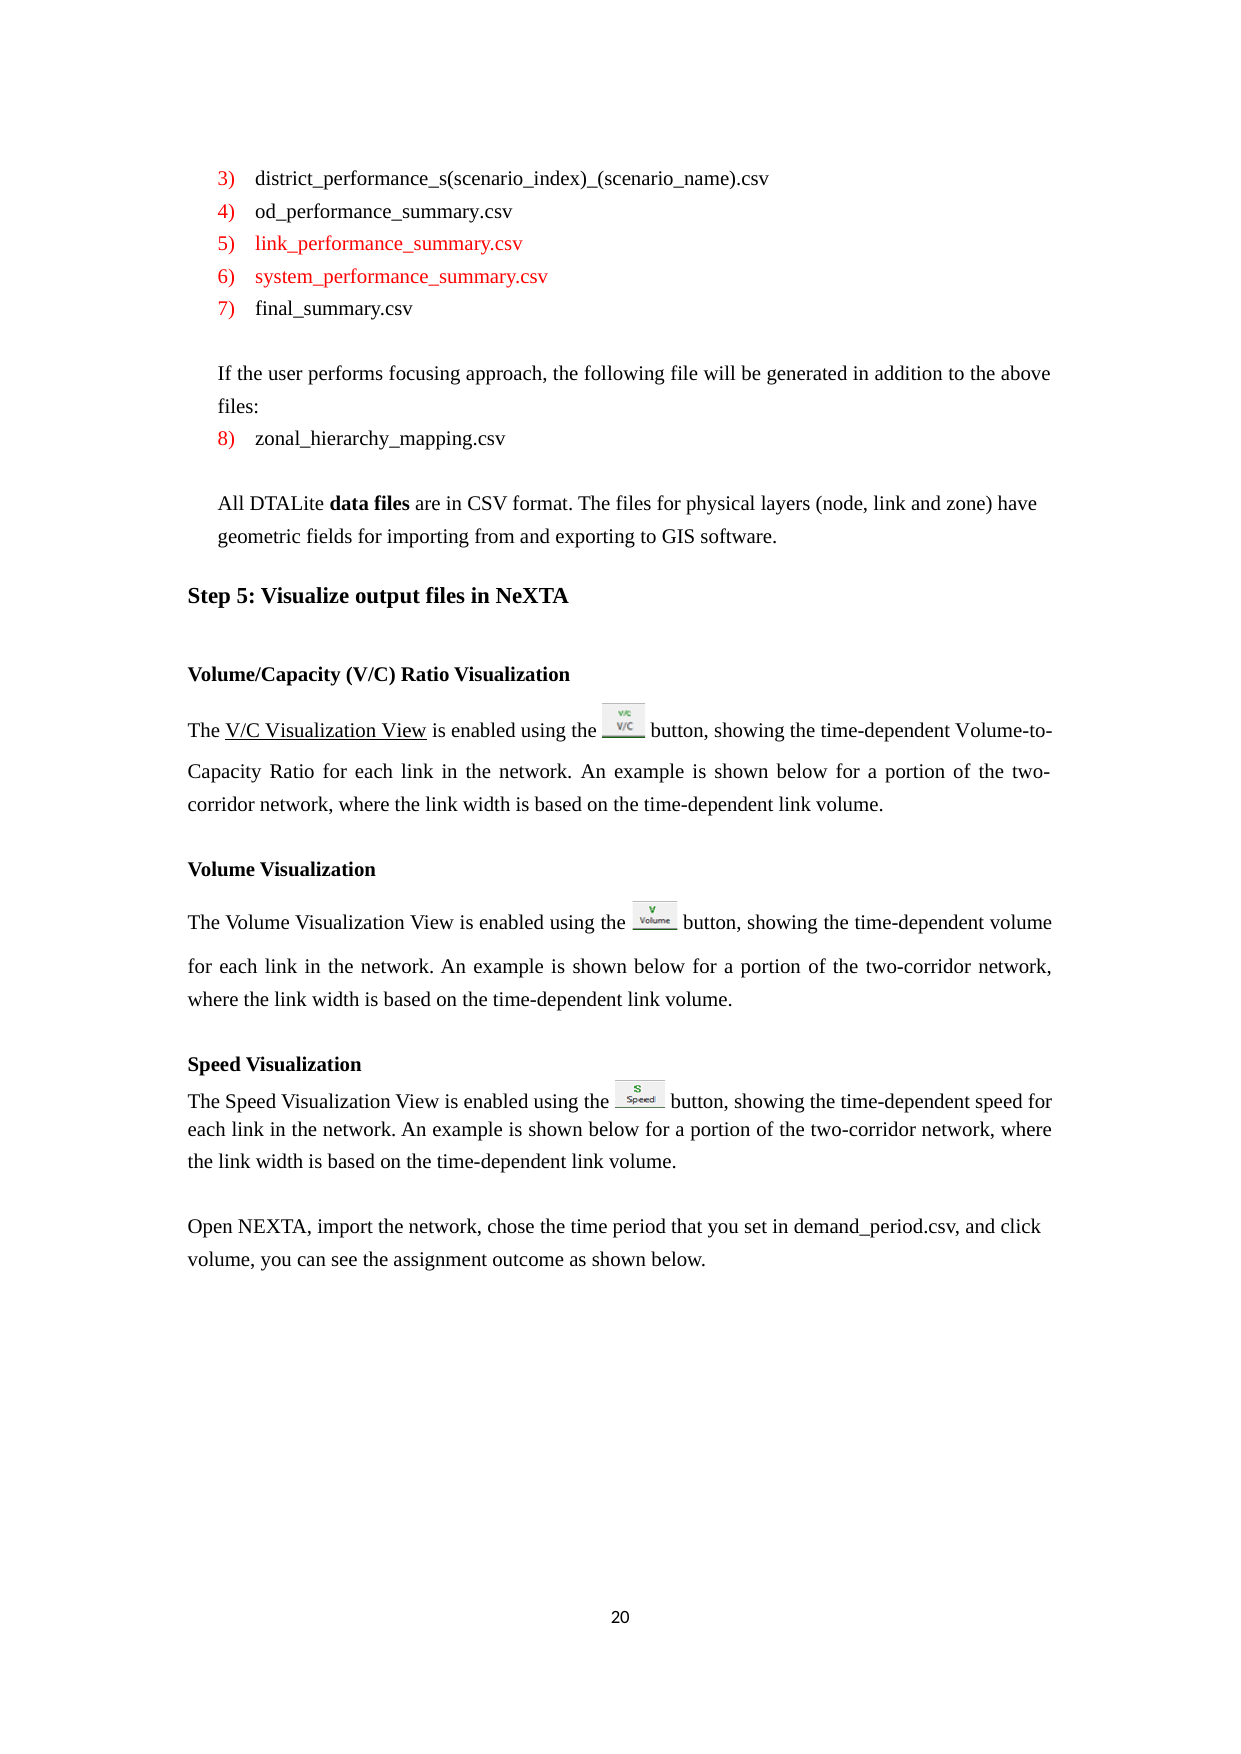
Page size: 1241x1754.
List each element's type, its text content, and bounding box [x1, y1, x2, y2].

text Volume/Capacity (V/C) Ratio Visualization [187, 658, 1053, 690]
picture [615, 1080, 666, 1108]
text If the user performs focusing approach, the following file will be generated in addition to the above files: [217, 357, 1053, 422]
list od_performance_summary.csv [217, 194, 1053, 227]
list final_summary.csv [217, 292, 1053, 324]
list zonal_hierarchy_mapping.csv [217, 422, 1053, 454]
text The Volume Visualization View is enabled using the button, showing the time-dependent volume for each link in the network. An example is shown below for a portion of the two-corridor network, where the link width is based on the time-dependent link volume. [187, 885, 1053, 1015]
subtitle Step 5: Visualize output files in NeXTA [187, 579, 1053, 612]
text The V/C Visualization View is enabled using the button, showing the time-dependent Volume-to-Capacity Ratio for each link in the network. An example is shown below for a portion of the two-corridor network, where the link width is based on the time-dependent link volume. [187, 690, 1053, 820]
text Speed Visualization [187, 1048, 1053, 1080]
text All DTALite data files are in CSV format. The files for physical layers (node, link and zone) have geometric fields for importing from and exporting to GIS software. [217, 487, 1053, 552]
picture [632, 901, 678, 930]
text Open NEXTA, import the network, chose the time period that you set in demand_period.csv, and click volume, you can see the assignment outcome as shown below. [187, 1210, 1053, 1275]
text Volume Visualization [187, 853, 1053, 885]
picture [602, 703, 646, 738]
list district_performance_s(scenario_index)_(scenario_name).csv [217, 162, 1053, 194]
text The Speed Visualization View is enabled using the button, showing the time-dependent speed for each link in the network. An example is shown below for a portion of the two-corridor network, where the link width is based on the time-dependent link volume. [187, 1080, 1053, 1178]
list link_performance_summary.csv [217, 227, 1053, 259]
list system_performance_summary.csv [217, 259, 1053, 292]
